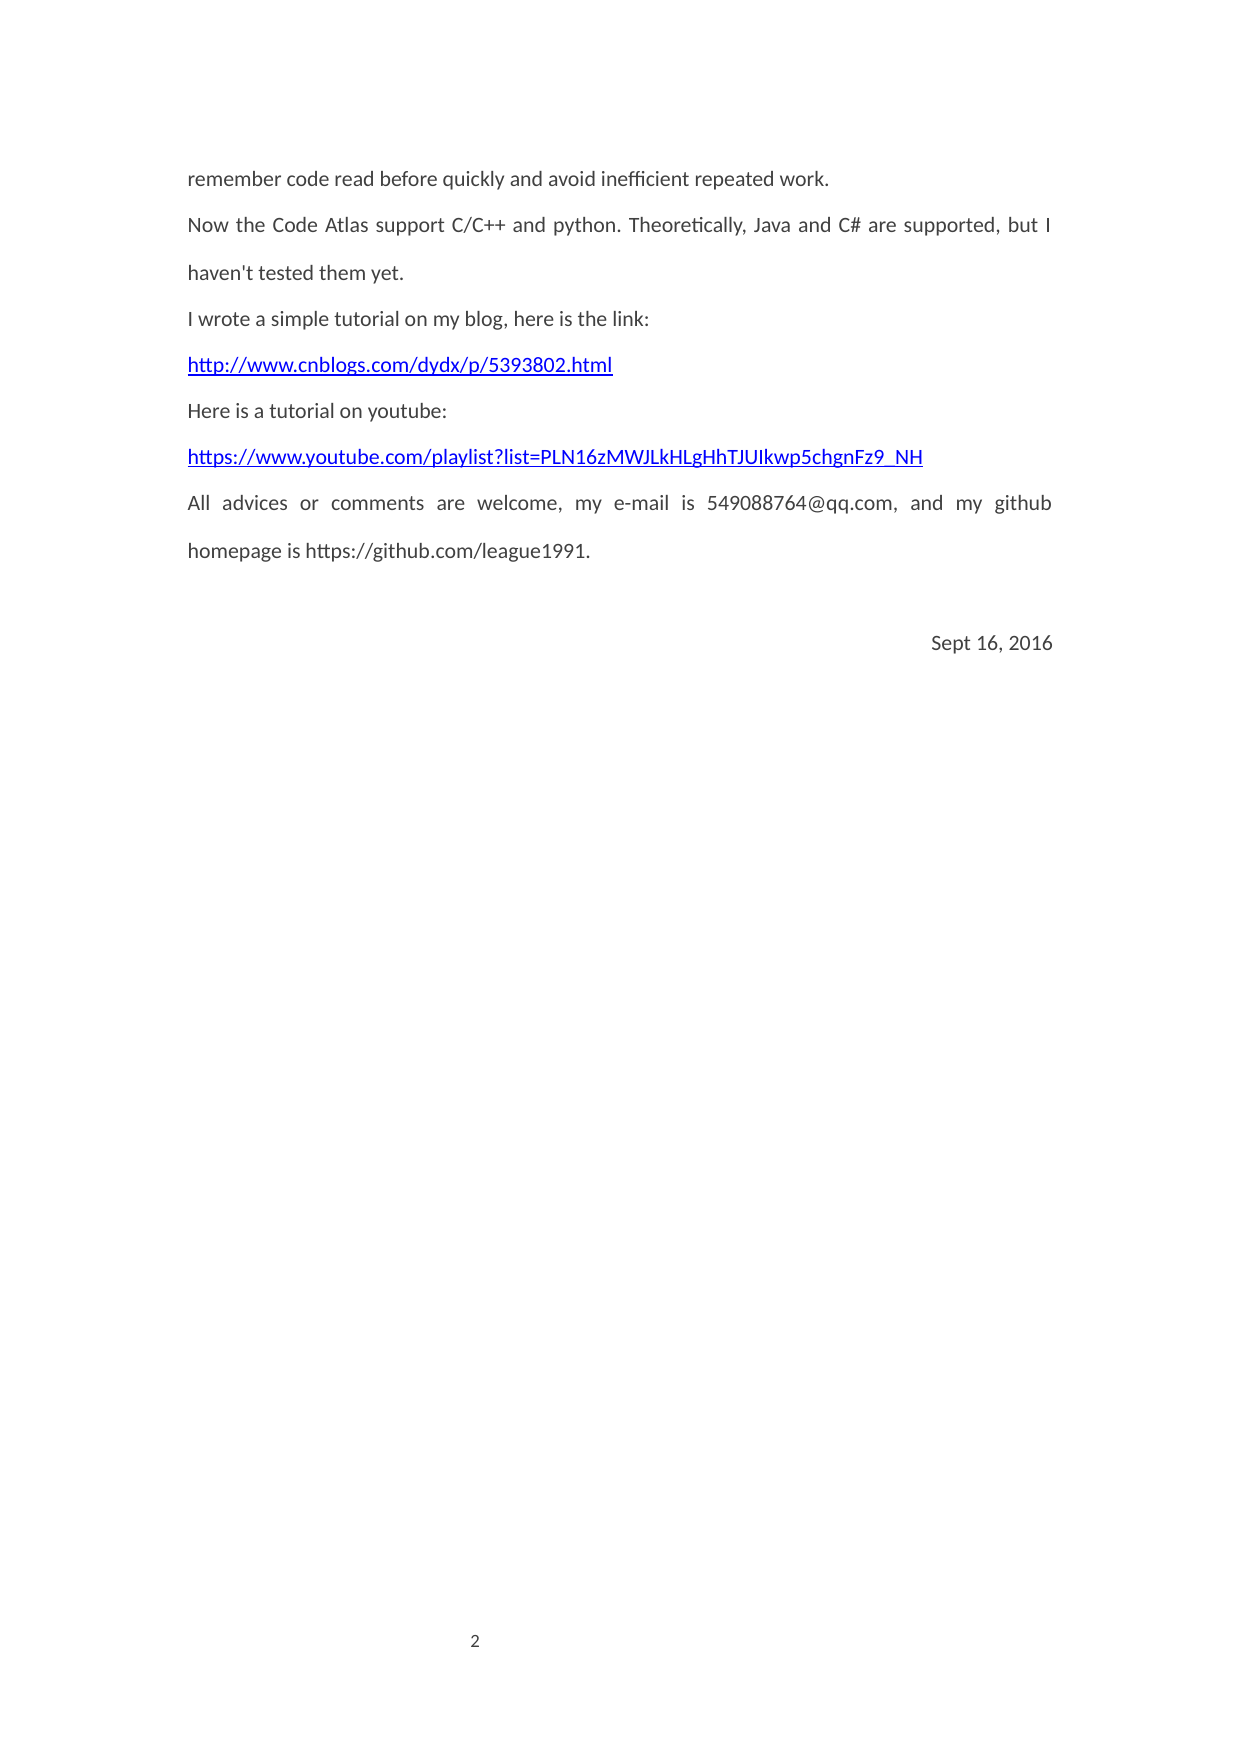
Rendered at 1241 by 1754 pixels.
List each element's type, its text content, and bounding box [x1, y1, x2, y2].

text Now the Code Atlas support C/C++ and python. Theoretically, Java and C# are supported, but I haven't tested them yet. [187, 208, 1053, 289]
text I wrote a simple tutorial on my blog, here is the link: [187, 302, 1053, 335]
text Here is a tutorial on youtube: [187, 394, 1053, 427]
text All advices or comments are welcome, my e-mail is 549088764@qq.com, and my github homepage is https://github.com/league1991. [187, 486, 1053, 567]
text Sept 16, 2016 [187, 626, 1053, 659]
text https://www.youtube.com/playlist?list=PLN16zMWJLkHLgHhTJUIkwp5chgnFz9_NH [187, 440, 1053, 472]
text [187, 162, 1053, 194]
text http://www.cnblogs.com/dydx/p/5393802.html [187, 348, 1053, 381]
